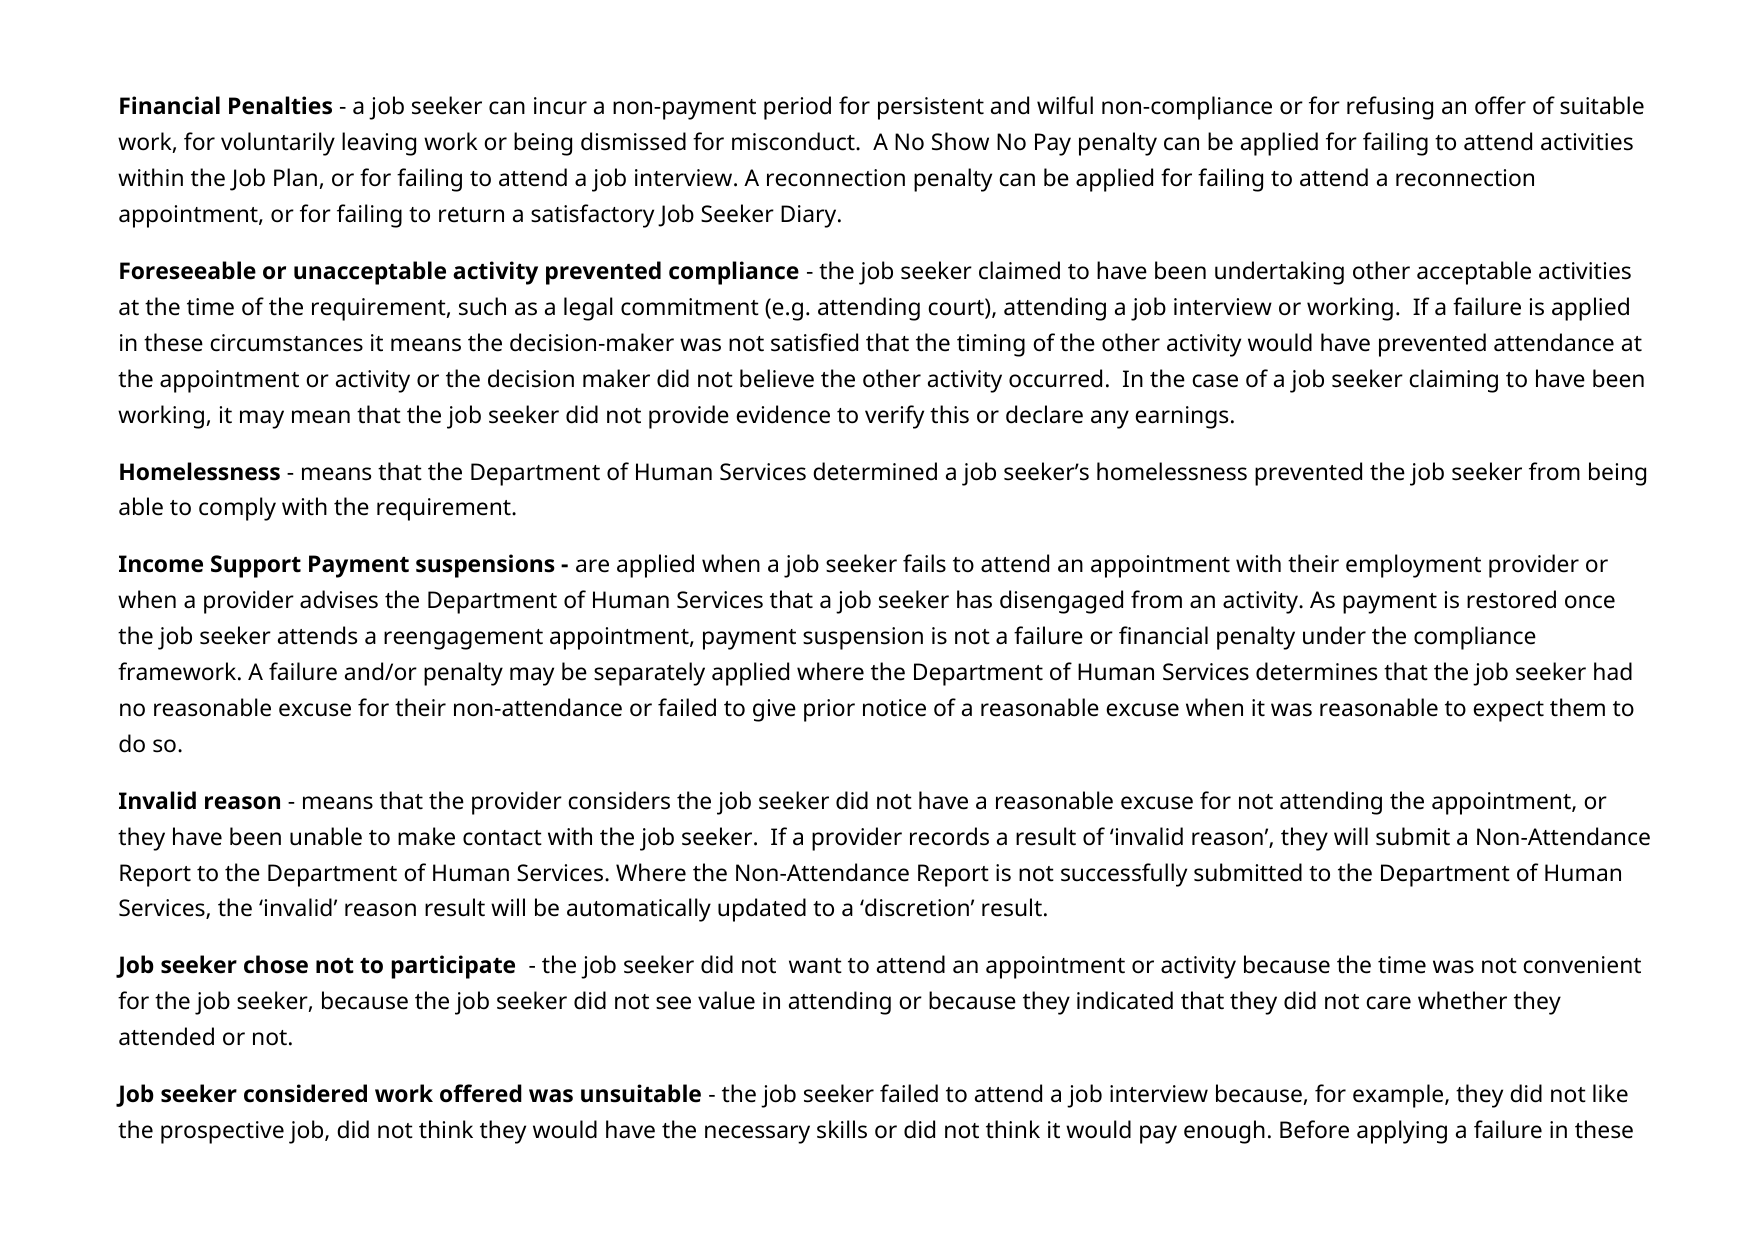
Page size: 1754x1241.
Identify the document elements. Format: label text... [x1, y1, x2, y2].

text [118, 1078, 1654, 1145]
text Job seeker chose not to participate - the job seeker did not want to attend an appointment or activity because the time was not convenient for the job seeker, because the job seeker did not see value in attending or because they indicated that they did not care whether they attended or not. [118, 949, 1654, 1052]
text Foreseeable or unacceptable activity prevented compliance - the job seeker claimed to have been undertaking other acceptable activities at the time of the requirement, such as a legal commitment (e.g. attending court), attending a job interview or working. If a failure is applied in these circumstances it means the decision-maker was not satisfied that the timing of the other activity would have prevented attendance at the appointment or activity or the decision maker did not believe the other activity occurred. In the case of a job seeker claiming to have been working, it may mean that the job seeker did not provide evidence to verify this or declare any earnings. [118, 255, 1654, 430]
text Financial Penalties - a job seeker can incur a non-payment period for persistent and wilful non-compliance or for refusing an offer of suitable work, for voluntarily leaving work or being dismissed for misconduct. A No Show No Pay penalty can be applied for failing to attend activities within the Job Plan, or for failing to attend a job interview. A reconnection penalty can be applied for failing to attend a reconnection appointment, or for failing to return a satisfactory Job Seeker Diary. [118, 90, 1654, 229]
text Homelessness - means that the Department of Human Services determined a job seeker’s homelessness prevented the job seeker from being able to comply with the requirement. [118, 455, 1654, 523]
text Income Support Payment suspensions - are applied when a job seeker fails to attend an appointment with their employment provider or when a provider advises the Department of Human Services that a job seeker has disengaged from an activity. As payment is restored once the job seeker attends a reengagement appointment, payment suspension is not a failure or financial penalty under the compliance framework. A failure and/or penalty may be separately applied where the Department of Human Services determines that the job seeker had no reasonable excuse for their non-attendance or failed to give prior notice of a reasonable excuse when it was reasonable to expect them to do so. [118, 548, 1654, 759]
text Invalid reason - means that the provider considers the job seeker did not have a reasonable excuse for not attending the appointment, or they have been unable to make contact with the job seeker. If a provider records a result of ‘invalid reason’, they will submit a Non-Attendance Report to the Department of Human Services. Where the Non-Attendance Report is not successfully submitted to the Department of Human Services, the ‘invalid’ reason result will be automatically updated to a ‘discretion’ result. [118, 784, 1654, 924]
